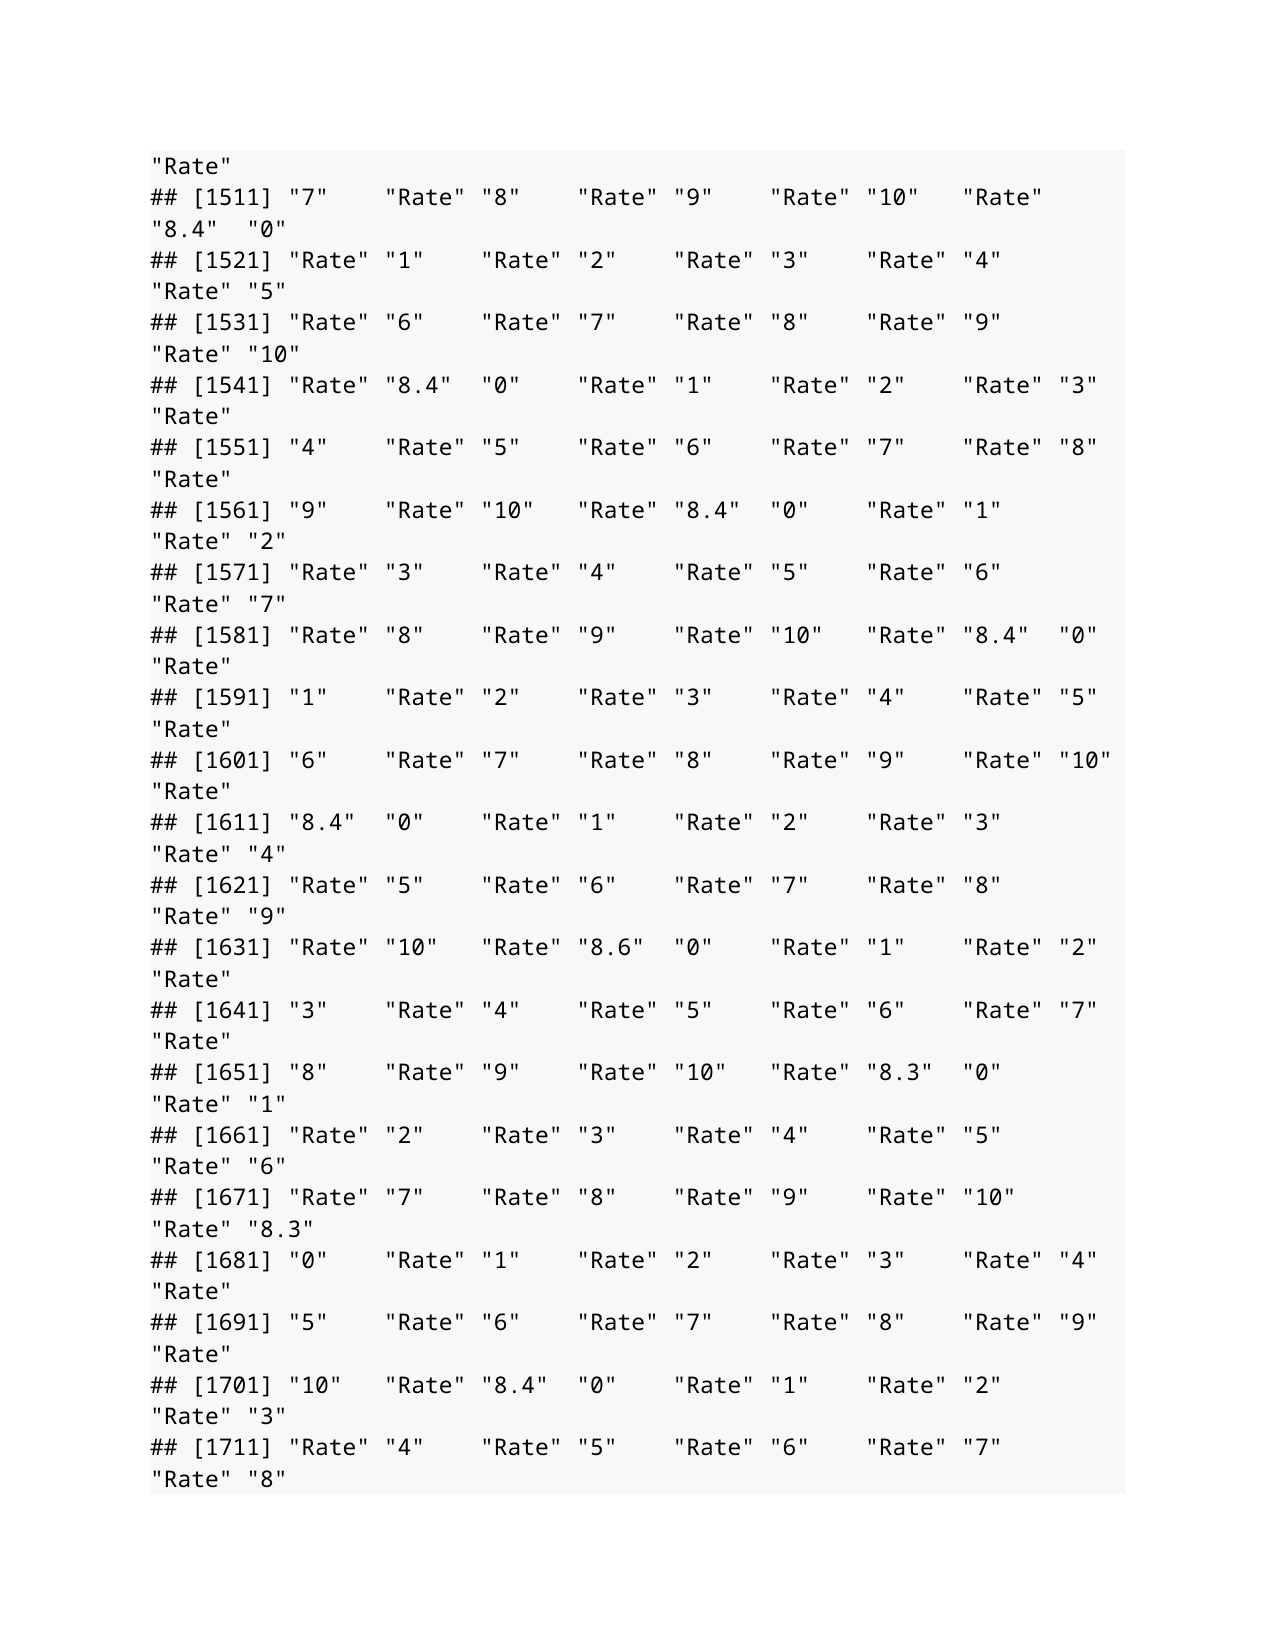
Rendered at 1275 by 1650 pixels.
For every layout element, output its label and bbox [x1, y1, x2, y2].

text [150, 150, 1125, 1494]
